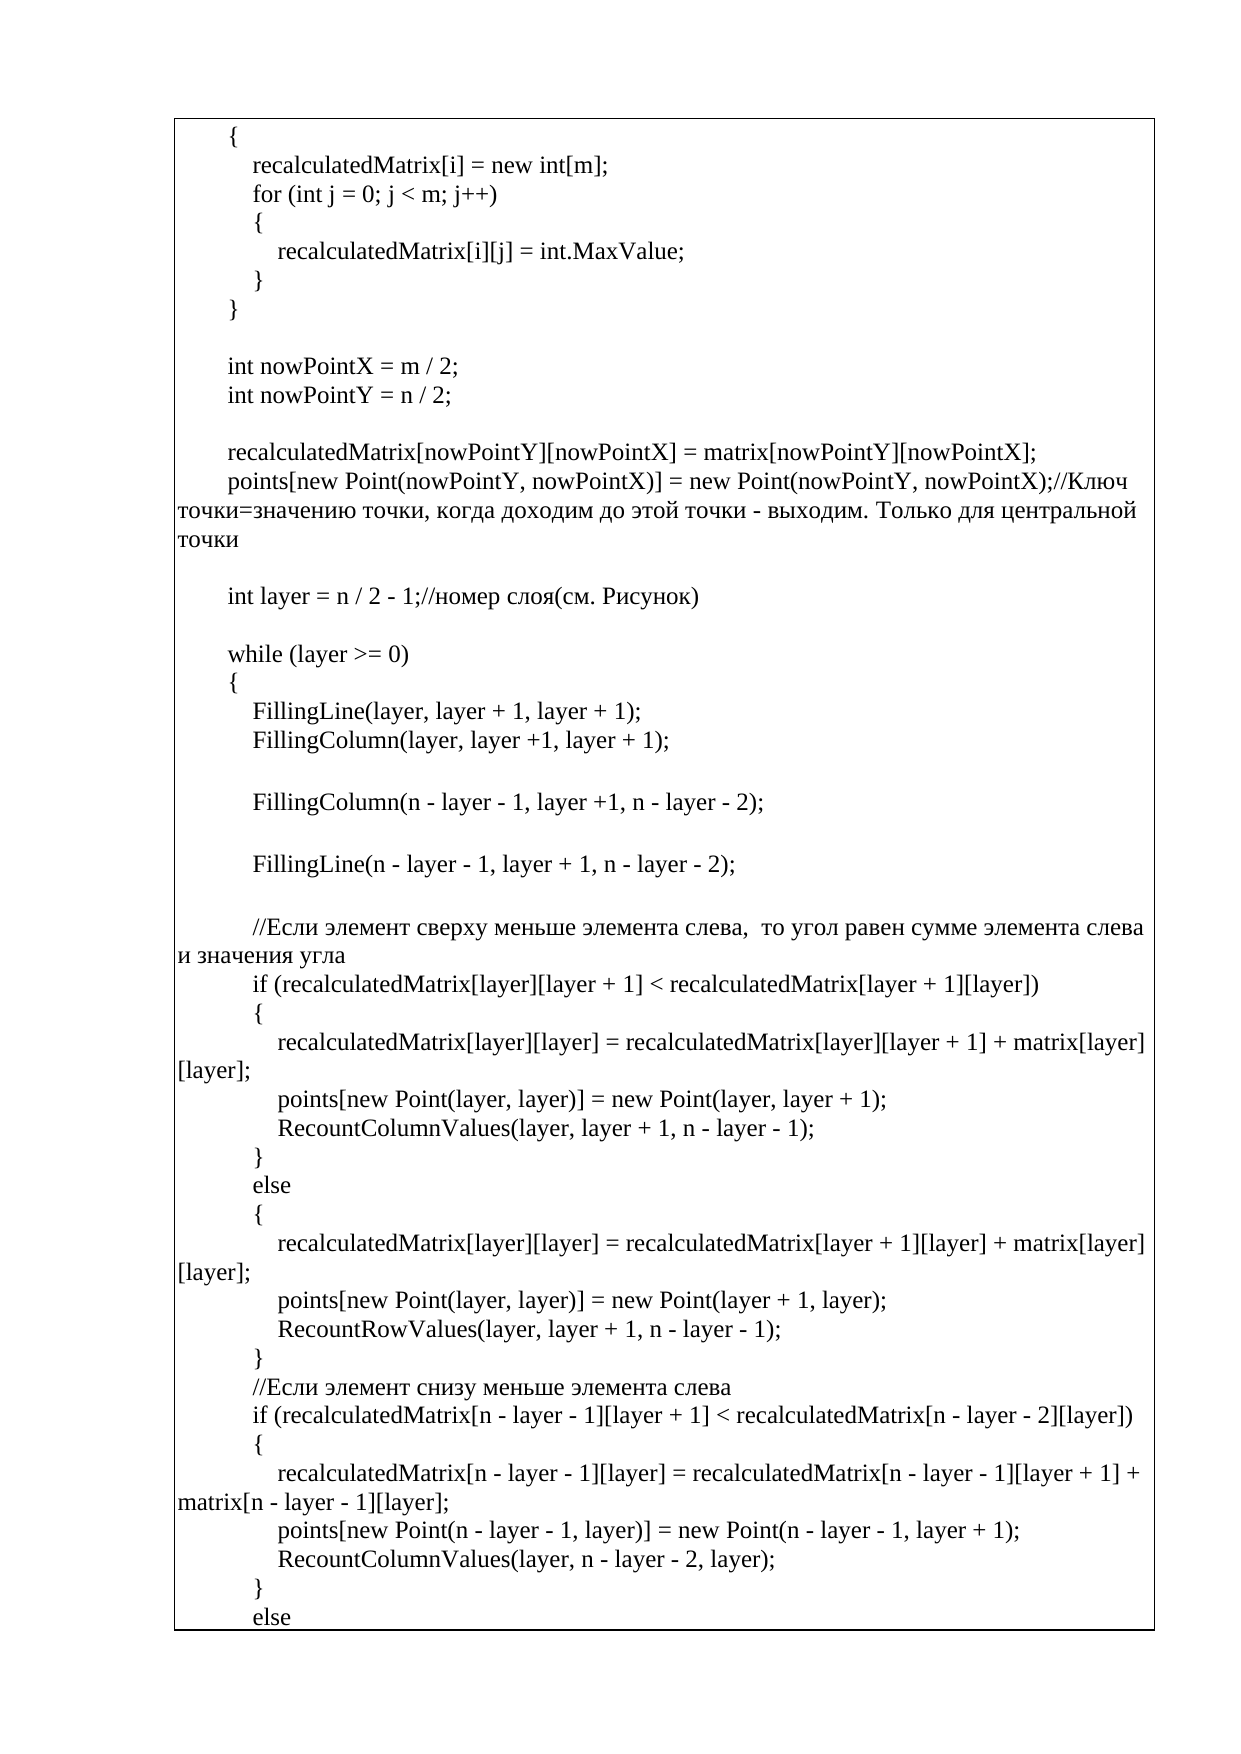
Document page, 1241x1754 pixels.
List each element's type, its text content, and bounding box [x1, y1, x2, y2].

text { [177, 207, 1152, 236]
text { [177, 1199, 1152, 1228]
text } [177, 1343, 1152, 1372]
text } [177, 265, 1152, 294]
text } [177, 294, 1152, 322]
text while (layer >= 0) [177, 639, 1152, 667]
text { [177, 1429, 1152, 1458]
text //Если элемент снизу меньше элемента слева [177, 1372, 1152, 1401]
text recalculatedMatrix[layer][layer] = recalculatedMatrix[layer + 1][layer] + matrix[layer][layer]; [177, 1228, 1152, 1286]
text for (int j = 0; j < m; j++) [177, 179, 1152, 207]
text //Если элемент сверху меньше элемента слева, то угол равен сумме элемента слева и значения угла [177, 912, 1152, 969]
text { [175, 119, 1154, 150]
text int layer = n / 2 - 1;//номер слоя(см. Рисунок) [177, 581, 1152, 610]
text } [177, 1573, 1152, 1602]
text if (recalculatedMatrix[n - layer - 1][layer + 1] < recalculatedMatrix[n - layer - 2][layer]) [177, 1401, 1152, 1429]
text if (recalculatedMatrix[layer][layer + 1] < recalculatedMatrix[layer + 1][layer]) [177, 969, 1152, 998]
text recalculatedMatrix[nowPointY][nowPointX] = matrix[nowPointY][nowPointX]; [177, 437, 1152, 466]
text RecountColumnValues(layer, layer + 1, n - layer - 1); [177, 1113, 1152, 1142]
text { [177, 998, 1152, 1027]
text recalculatedMatrix[i][j] = int.MaxValue; [177, 236, 1152, 265]
text int nowPointX = m / 2; [177, 351, 1152, 380]
text recalculatedMatrix[i] = new int[m]; [177, 150, 1152, 179]
text RecountRowValues(layer, layer + 1, n - layer - 1); [177, 1314, 1152, 1343]
text FillingLine(layer, layer + 1, layer + 1); [177, 696, 1152, 725]
text } [177, 1142, 1152, 1171]
text points[new Point(layer, layer)] = new Point(layer, layer + 1); [177, 1084, 1152, 1113]
text recalculatedMatrix[layer][layer] = recalculatedMatrix[layer][layer + 1] + matrix[layer][layer]; [177, 1027, 1152, 1084]
text RecountColumnValues(layer, n - layer - 2, layer); [177, 1544, 1152, 1573]
text points[new Point(nowPointY, nowPointX)] = new Point(nowPointY, nowPointX);//Ключ точки=значению точки, когда доходим до этой точки - выходим. Только для центральной точки [177, 466, 1152, 552]
text else [177, 1171, 1152, 1199]
text { [177, 667, 1152, 696]
text FillingLine(n - layer - 1, layer + 1, n - layer - 2); [177, 849, 1152, 878]
text recalculatedMatrix[n - layer - 1][layer] = recalculatedMatrix[n - layer - 1][layer + 1] + matrix[n - layer - 1][layer]; [177, 1458, 1152, 1516]
text FillingColumn(n - layer - 1, layer +1, n - layer - 2); [177, 787, 1152, 816]
text points[new Point(n - layer - 1, layer)] = new Point(n - layer - 1, layer + 1); [177, 1516, 1152, 1544]
text else [177, 1602, 1152, 1629]
text points[new Point(layer, layer)] = new Point(layer + 1, layer); [177, 1286, 1152, 1314]
text FillingColumn(layer, layer +1, layer + 1); [177, 725, 1152, 754]
text int nowPointY = n / 2; [177, 380, 1152, 409]
